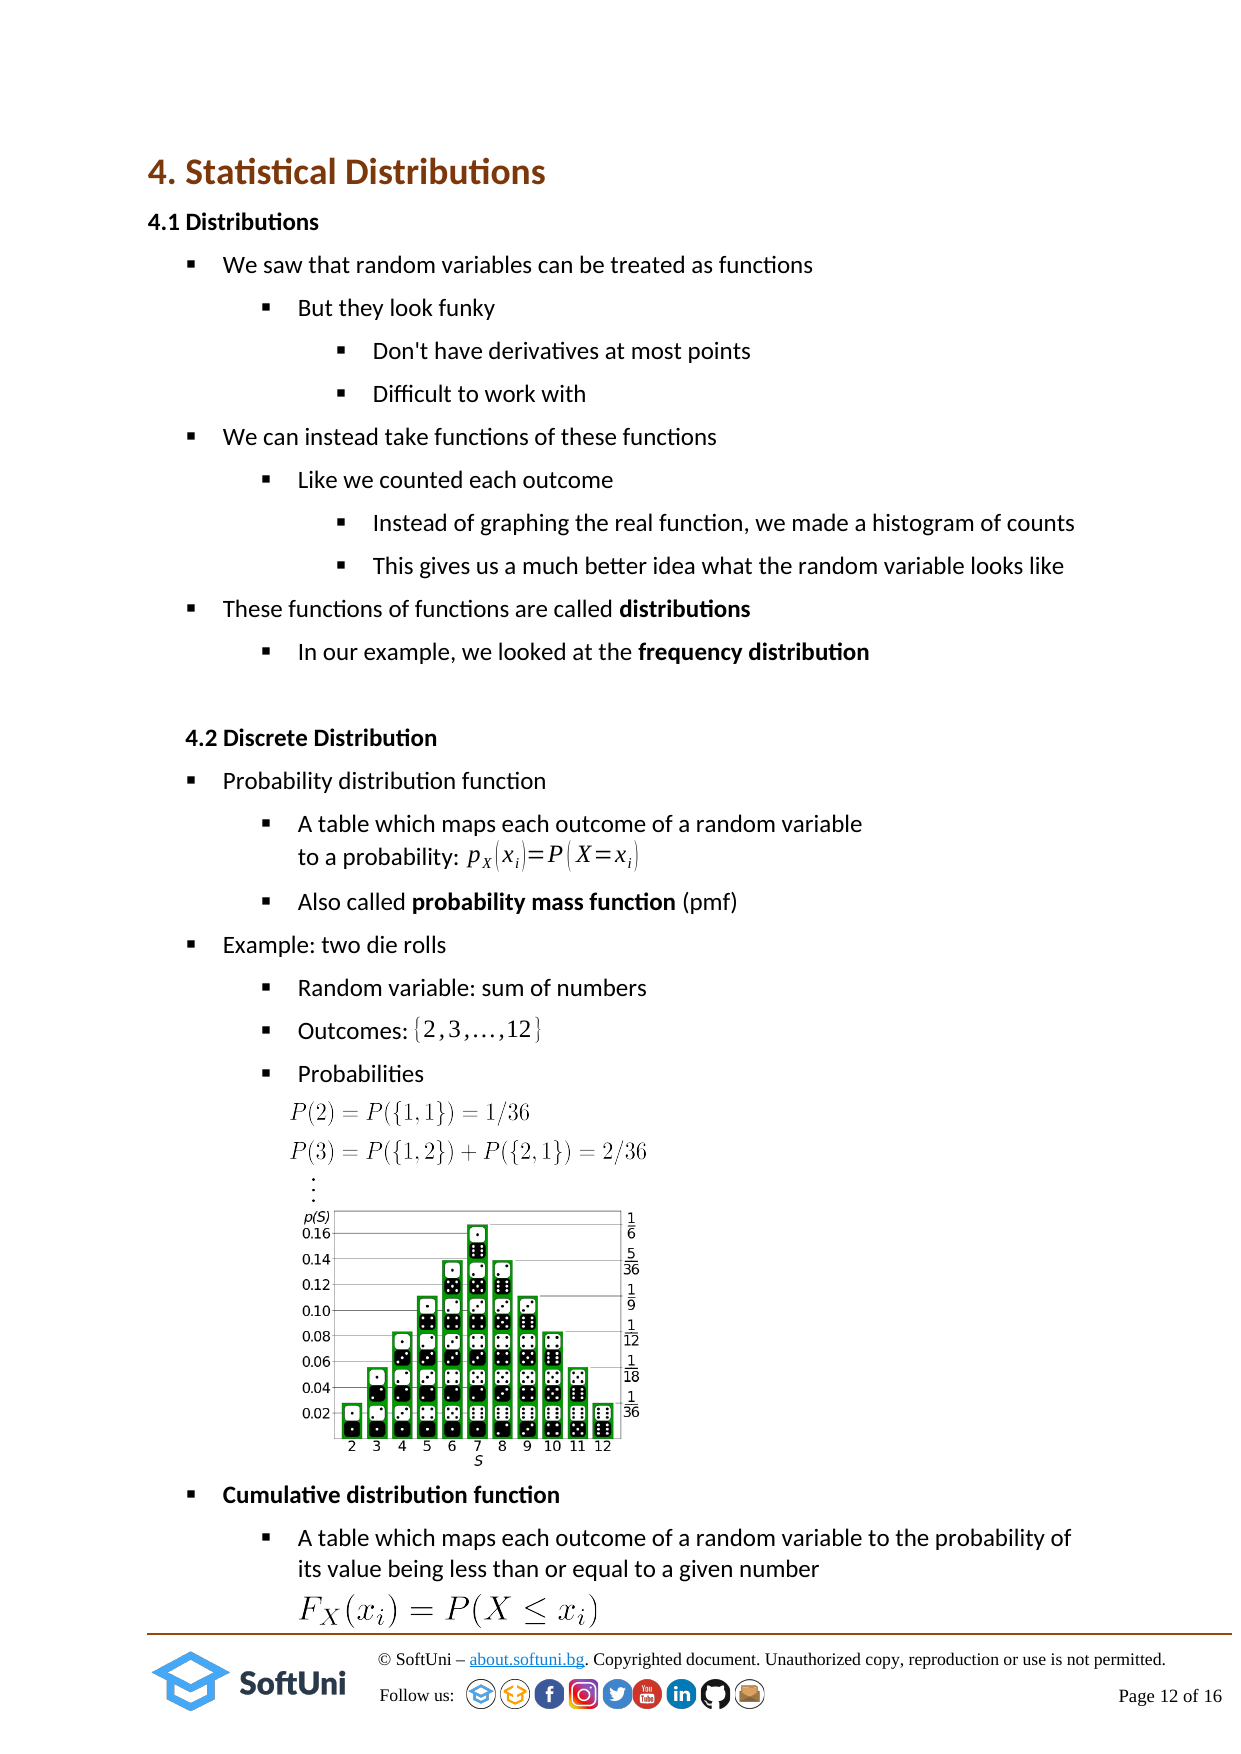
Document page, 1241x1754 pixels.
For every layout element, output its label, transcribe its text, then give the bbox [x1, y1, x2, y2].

list Random variable: sum of numbers [260, 972, 1093, 1002]
list Probabilities [260, 1058, 1093, 1088]
picture [145, 1645, 352, 1717]
picture [688, 1679, 697, 1688]
list We saw that random variables can be treated as functions [185, 249, 1093, 279]
list But they look funky [260, 292, 1093, 322]
picture [500, 1679, 530, 1709]
list Instead of graphing the real function, we made a histogram of counts [335, 507, 1093, 538]
picture [568, 1679, 599, 1709]
list We can instead take functions of these functions [185, 421, 1093, 452]
list Outcomes: [260, 1015, 1093, 1046]
picture [688, 1700, 697, 1709]
picture [534, 1679, 564, 1709]
list A table which maps each outcome of a random variable to the probability of its value being less than or equal to a given number [260, 1522, 1093, 1583]
picture [602, 1679, 662, 1709]
list Example: two die rolls [185, 929, 1093, 959]
list Difficult to work with [335, 378, 1093, 408]
list These functions of functions are called distributions [185, 593, 1093, 624]
list This gives us a much better idea what the random variable looks like [335, 550, 1093, 581]
list Like we counted each outcome [260, 464, 1093, 494]
list Probability distribution function [185, 765, 1093, 796]
list A table which maps each outcome of a random variable to a probability: [260, 808, 1093, 873]
subtitle Statistical Distributions [148, 148, 1093, 193]
list Also called probability mass function (pmf) [260, 886, 1093, 916]
picture [298, 1210, 642, 1467]
picture [290, 1140, 646, 1165]
picture [466, 1679, 496, 1709]
picture [735, 1679, 765, 1709]
list Don't have derivatives at most points [335, 335, 1093, 366]
text 4.2 Discrete Distribution [185, 722, 1093, 753]
picture [700, 1679, 731, 1709]
picture [290, 1101, 529, 1126]
picture [666, 1700, 675, 1709]
list In our example, we looked at the frequency distribution [260, 636, 1093, 667]
text 4.1 Distributions [148, 206, 1093, 236]
picture [666, 1679, 675, 1688]
picture [680, 1691, 690, 1701]
picture [298, 1594, 597, 1628]
